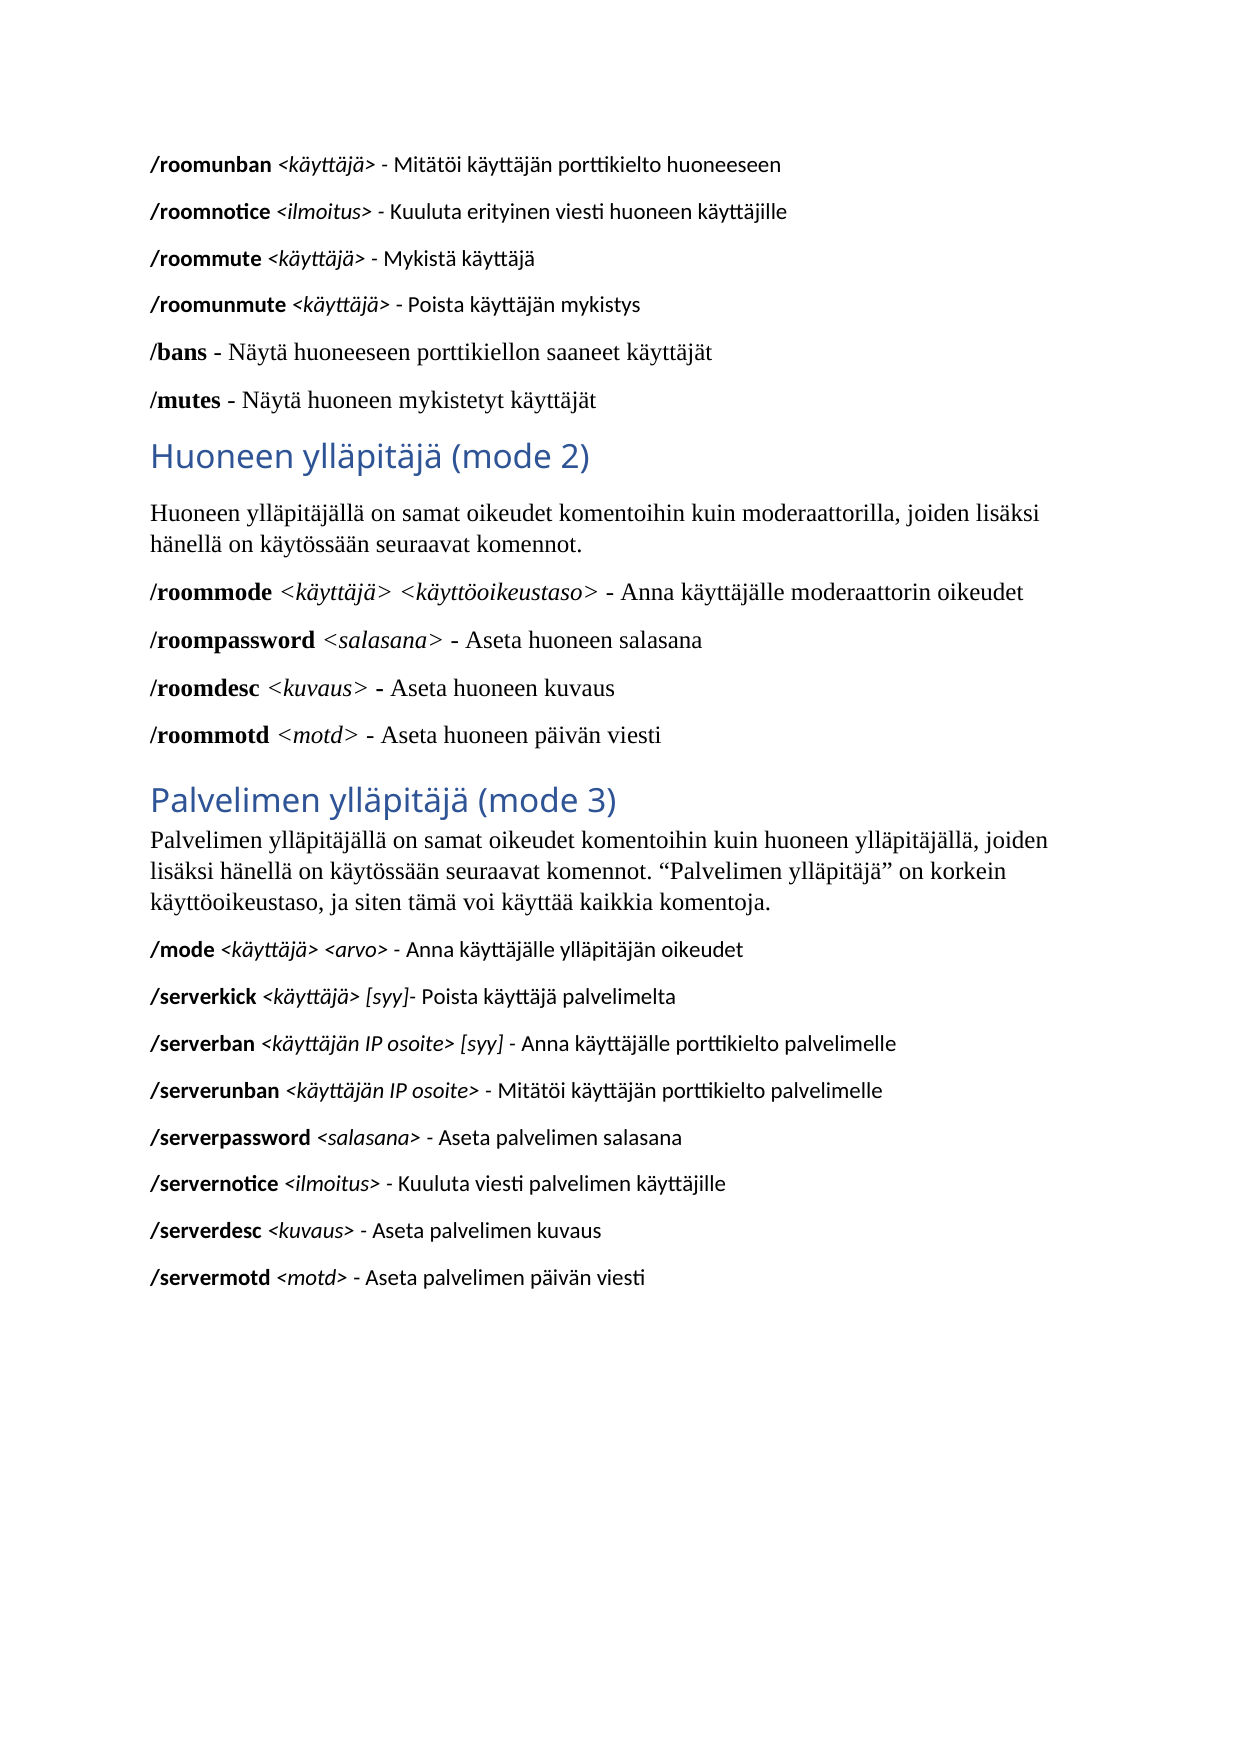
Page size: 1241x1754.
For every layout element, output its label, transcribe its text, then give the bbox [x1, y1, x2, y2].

text /serverdesc <kuvaus> - Aseta palvelimen kuvaus [150, 1216, 1090, 1244]
text /serverkick <käyttäjä> [syy]- Poista käyttäjä palvelimelta [150, 982, 1090, 1010]
text /roommode <käyttäjä> <käyttöoikeustaso> - Anna käyttäjälle moderaattorin oikeudet [150, 577, 1090, 606]
text /bans - Näytä huoneeseen porttikiellon saaneet käyttäjät [150, 337, 1090, 366]
text /servernotice <ilmoitus> - Kuuluta viesti palvelimen käyttäjille [150, 1169, 1090, 1198]
text /serverunban <käyttäjän IP osoite> - Mitätöi käyttäjän porttikielto palvelimelle [150, 1076, 1090, 1104]
text /mode <käyttäjä> <arvo> - Anna käyttäjälle ylläpitäjän oikeudet [150, 935, 1090, 963]
text /roomdesc <kuvaus> - Aseta huoneen kuvaus [150, 673, 1090, 701]
text Huoneen ylläpitäjä (mode 2) [150, 433, 1090, 478]
text /roommute <käyttäjä> - Mykistä käyttäjä [150, 244, 1090, 272]
text /roompassword <salasana> - Aseta huoneen salasana [150, 625, 1090, 654]
text /servermotd <motd> - Aseta palvelimen päivän viesti [150, 1263, 1090, 1291]
text /serverban <käyttäjän IP osoite> [syy] - Anna käyttäjälle porttikielto palvelimelle [150, 1029, 1090, 1057]
text Palvelimen ylläpitäjällä on samat oikeudet komentoihin kuin huoneen ylläpitäjällä, joiden lisäksi hänellä on käytössään seuraavat komennot. “Palvelimen ylläpitäjä” on korkein käyttöoikeustaso, ja siten tämä voi käyttää kaikkia komentoja. [150, 825, 1090, 916]
text /serverpassword <salasana> - Aseta palvelimen salasana [150, 1123, 1090, 1151]
text /roommotd <motd> - Aseta huoneen päivän viesti [150, 720, 1090, 749]
text /roomunmute <käyttäjä> - Poista käyttäjän mykistys [150, 291, 1090, 319]
text Huoneen ylläpitäjällä on samat oikeudet komentoihin kuin moderaattorilla, joiden lisäksi hänellä on käytössään seuraavat komennot. [150, 498, 1090, 558]
subtitle Palvelimen ylläpitäjä (mode 3) [150, 776, 1090, 822]
text /mutes - Näytä huoneen mykistetyt käyttäjät [150, 385, 1090, 414]
text /roomunban <käyttäjä> - Mitätöi käyttäjän porttikielto huoneeseen [150, 150, 1090, 178]
text /roomnotice <ilmoitus> - Kuuluta erityinen viesti huoneen käyttäjille [150, 197, 1090, 225]
